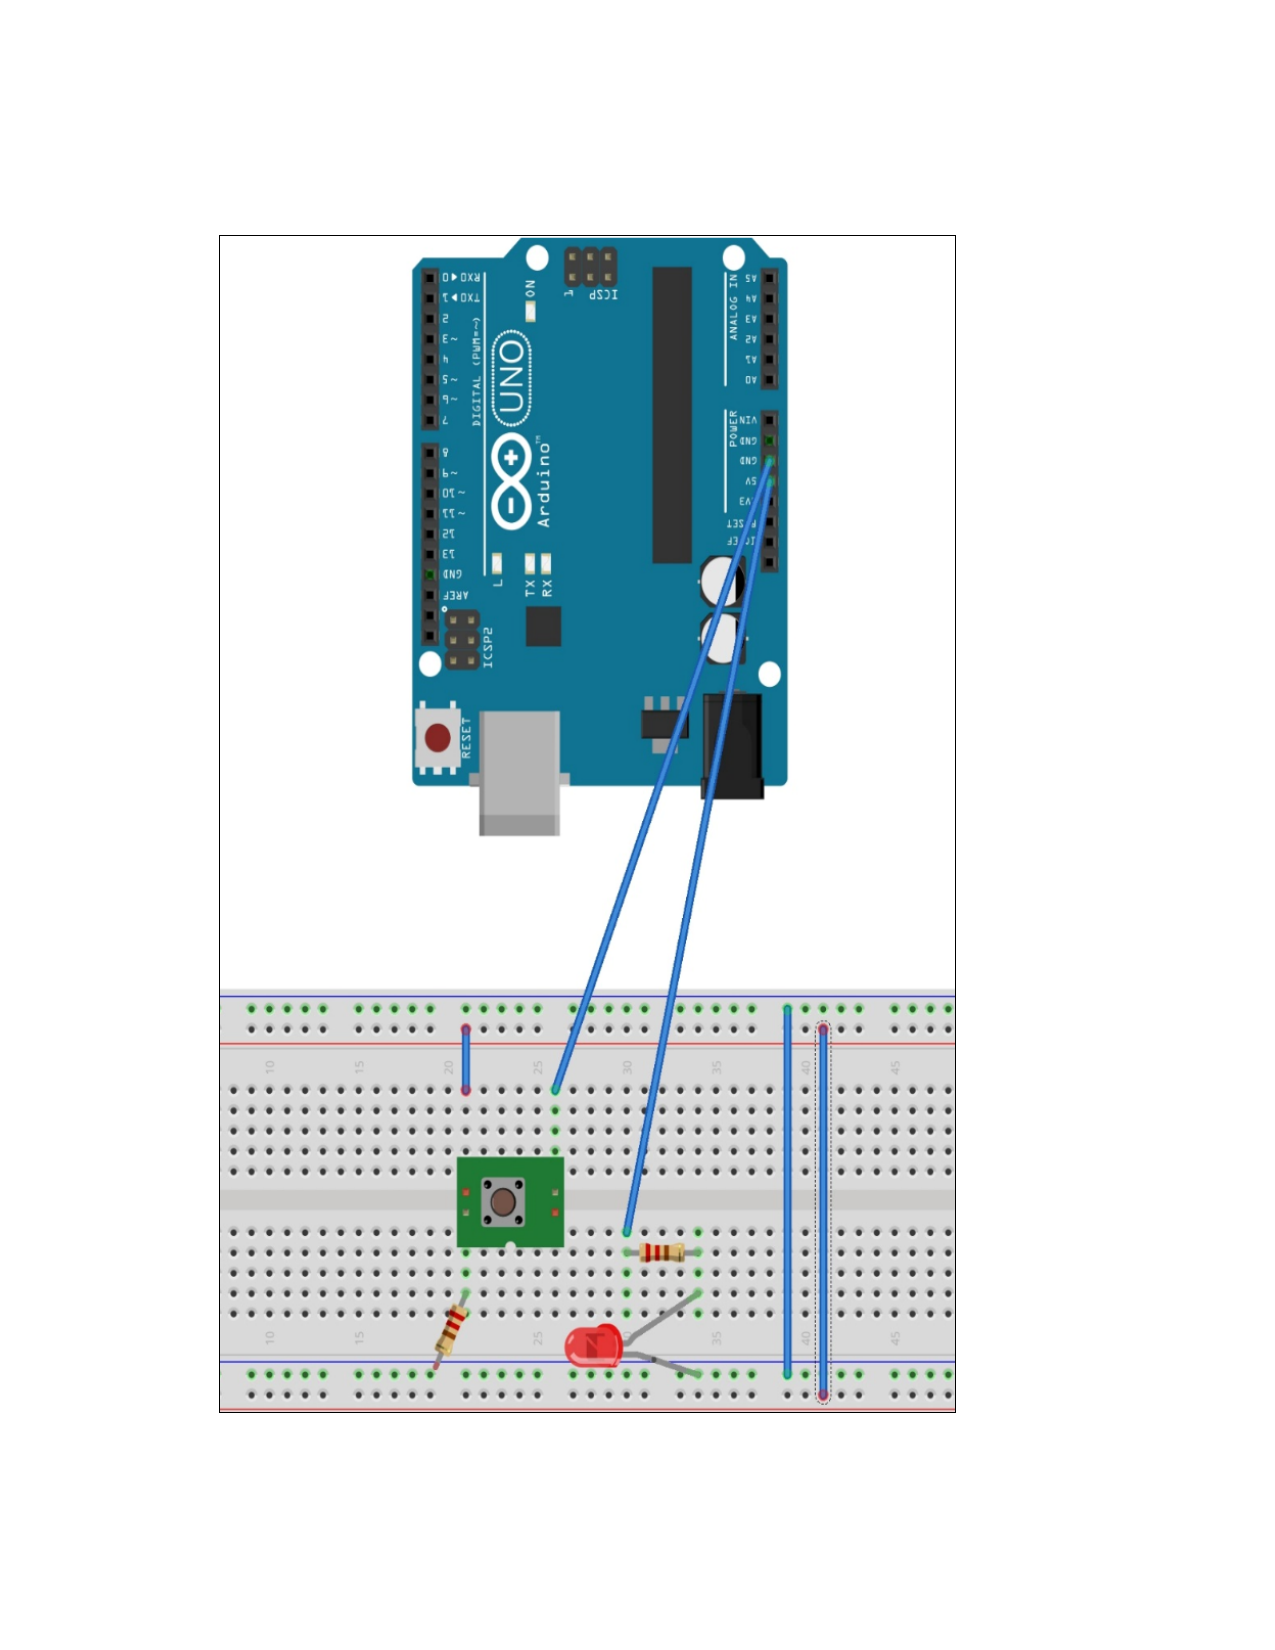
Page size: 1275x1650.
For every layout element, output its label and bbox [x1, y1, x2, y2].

picture [220, 239, 955, 1412]
